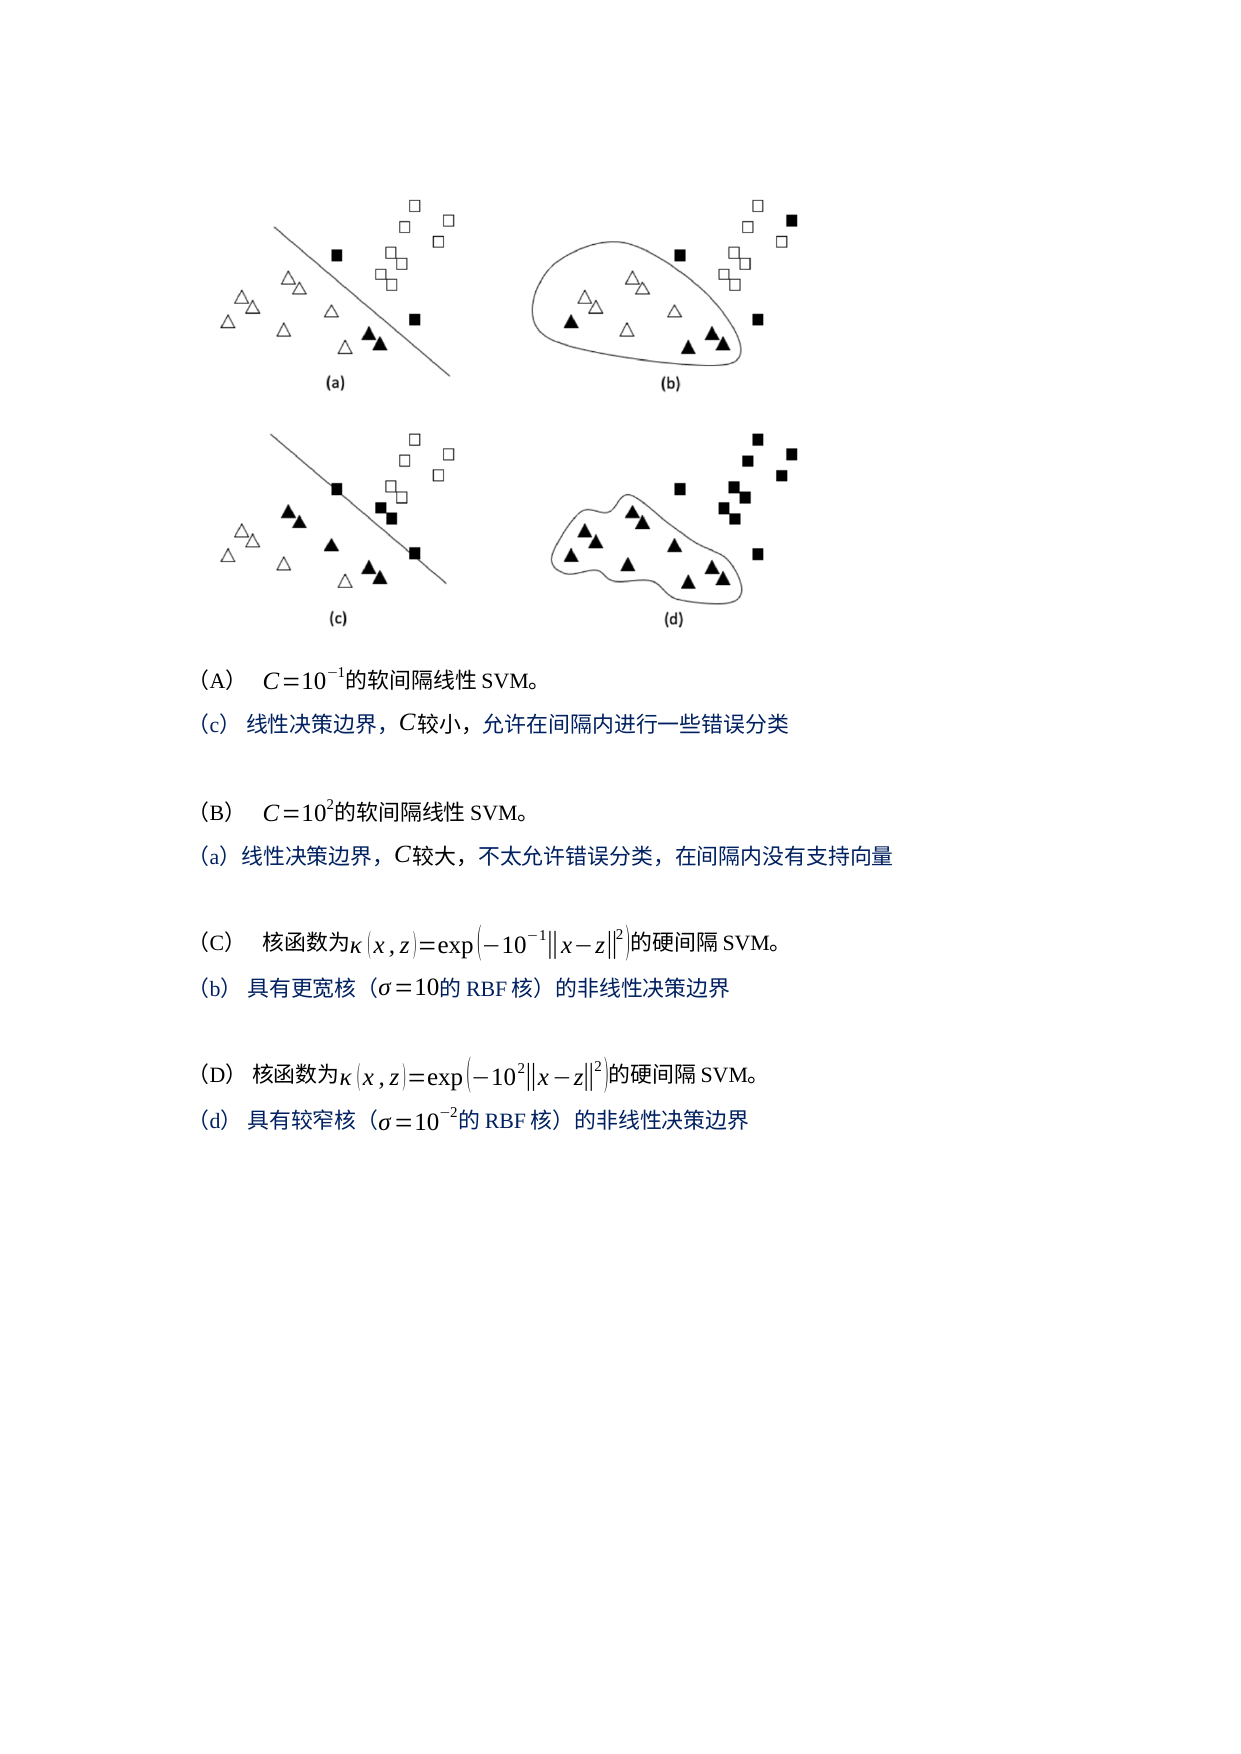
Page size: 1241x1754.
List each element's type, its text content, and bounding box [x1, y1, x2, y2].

text （c） 线性决策边界，较小，允许在间隔内进行一些错误分类 [187, 701, 1053, 745]
text （d） 具有较窄核（的RBF核）的非线性决策边界 [187, 1097, 1053, 1141]
list 的软间隔线性SVM。 [187, 657, 1053, 701]
text （D） 核函数为的硬间隔SVM。 [187, 1053, 1053, 1097]
picture [187, 172, 821, 645]
list 核函数为的硬间隔SVM。 [187, 921, 1053, 965]
text （b） 具有更宽核（的RBF核）的非线性决策边界 [187, 965, 1053, 1009]
text （a）线性决策边界，较大，不太允许错误分类，在间隔内没有支持向量 [187, 833, 1053, 877]
list 的软间隔线性SVM。 [187, 789, 1053, 833]
